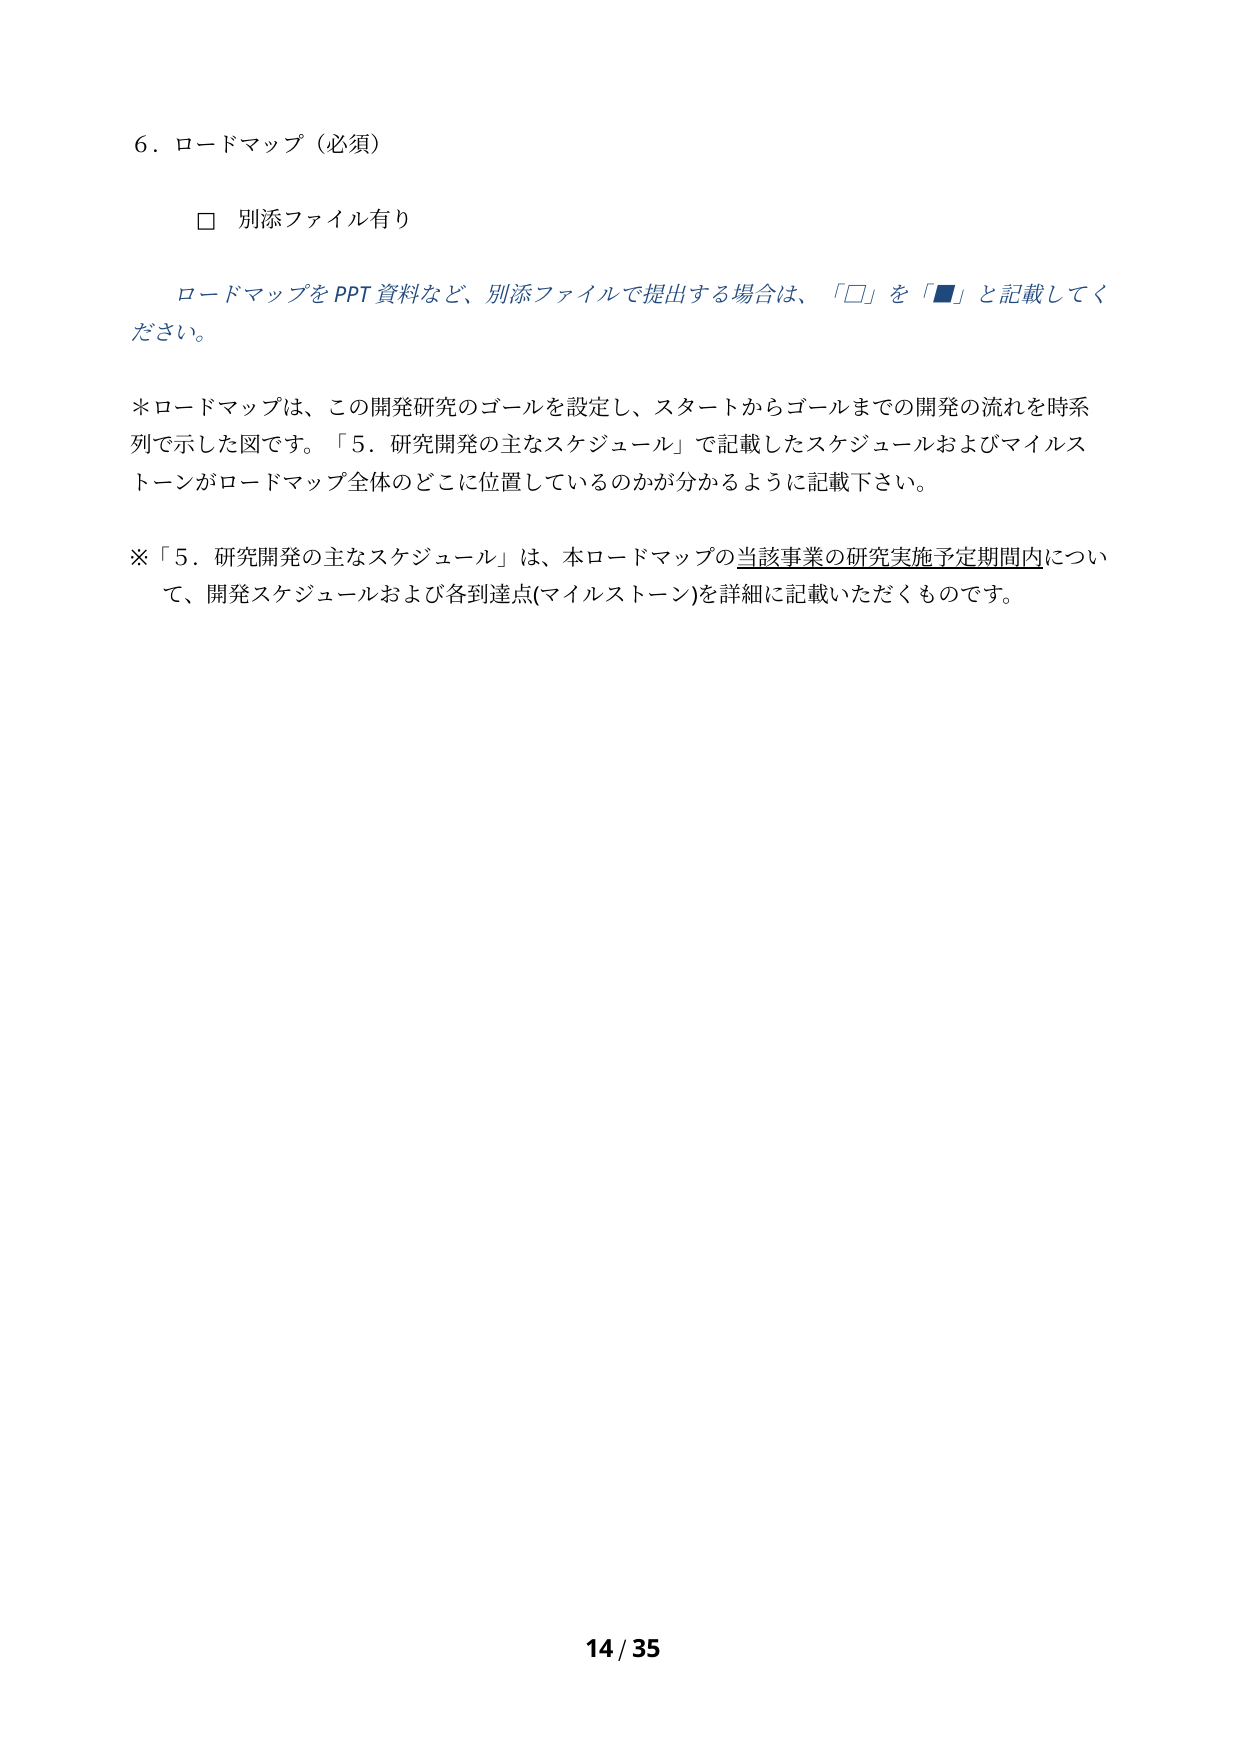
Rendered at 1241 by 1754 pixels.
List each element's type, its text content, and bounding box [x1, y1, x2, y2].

text □ 別添ファイル有り [130, 199, 1110, 237]
text ＊ロードマップは、この開発研究のゴールを設定し、スタートからゴールまでの開発の流れを時系列で示した図です。「５．研究開発の主なスケジュール」で記載したスケジュールおよびマイルストーンがロードマップ全体のどこに位置しているのかが分かるように記載下さい。 [130, 387, 1110, 499]
text ６．ロードマップ（必須） [130, 124, 1110, 162]
text ※「５．研究開発の主なスケジュール」は、本ロードマップの当該事業の研究実施予定期間内について、開発スケジュールおよび各到達点(マイルストーン)を詳細に記載いただくものです。 [130, 537, 1110, 612]
text ロードマップをPPT資料など、別添ファイルで提出する場合は、「□」を「■」と記載してください。 [130, 274, 1110, 349]
